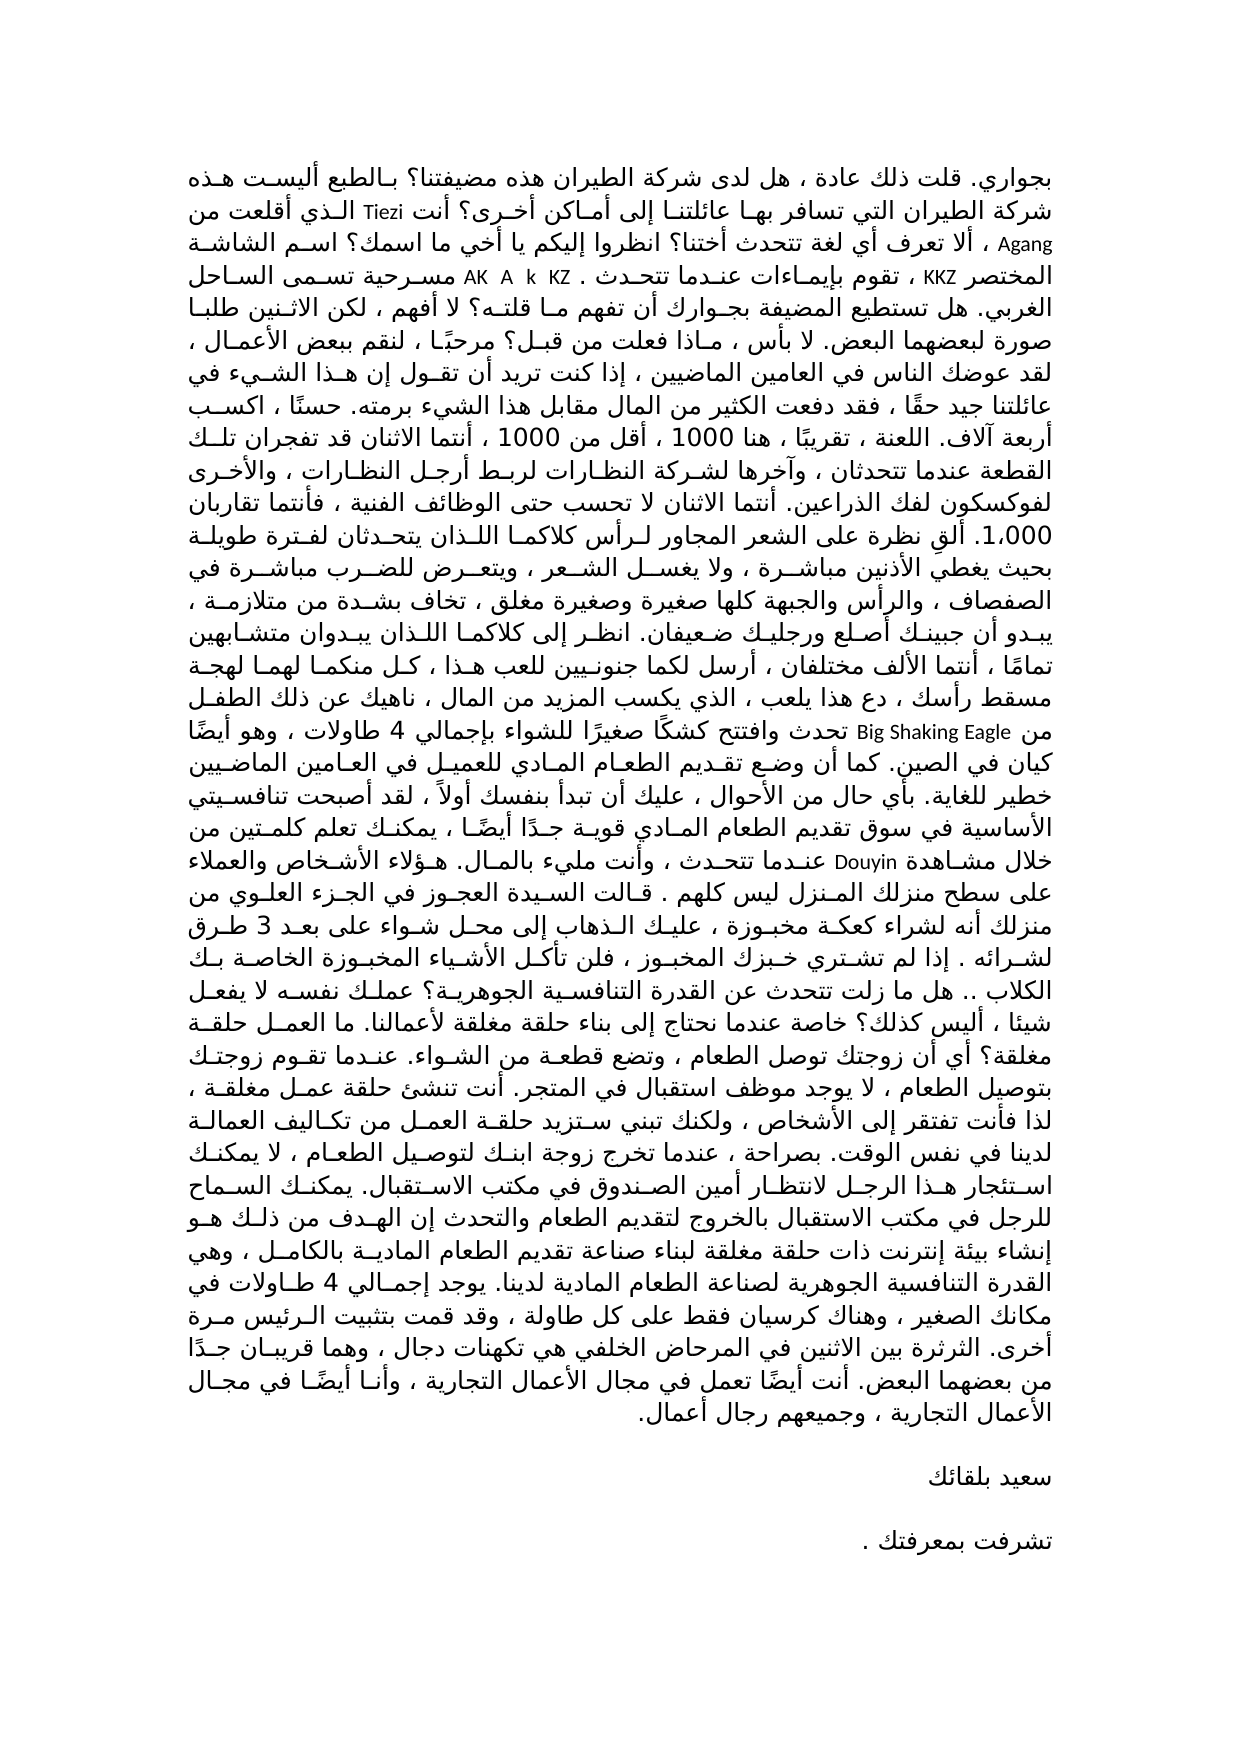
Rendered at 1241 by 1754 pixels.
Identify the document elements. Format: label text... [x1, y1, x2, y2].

text تشرفت بمعرفتك . [187, 1524, 1053, 1557]
text سعيد بلقائك [187, 1461, 1053, 1493]
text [187, 162, 1053, 1429]
